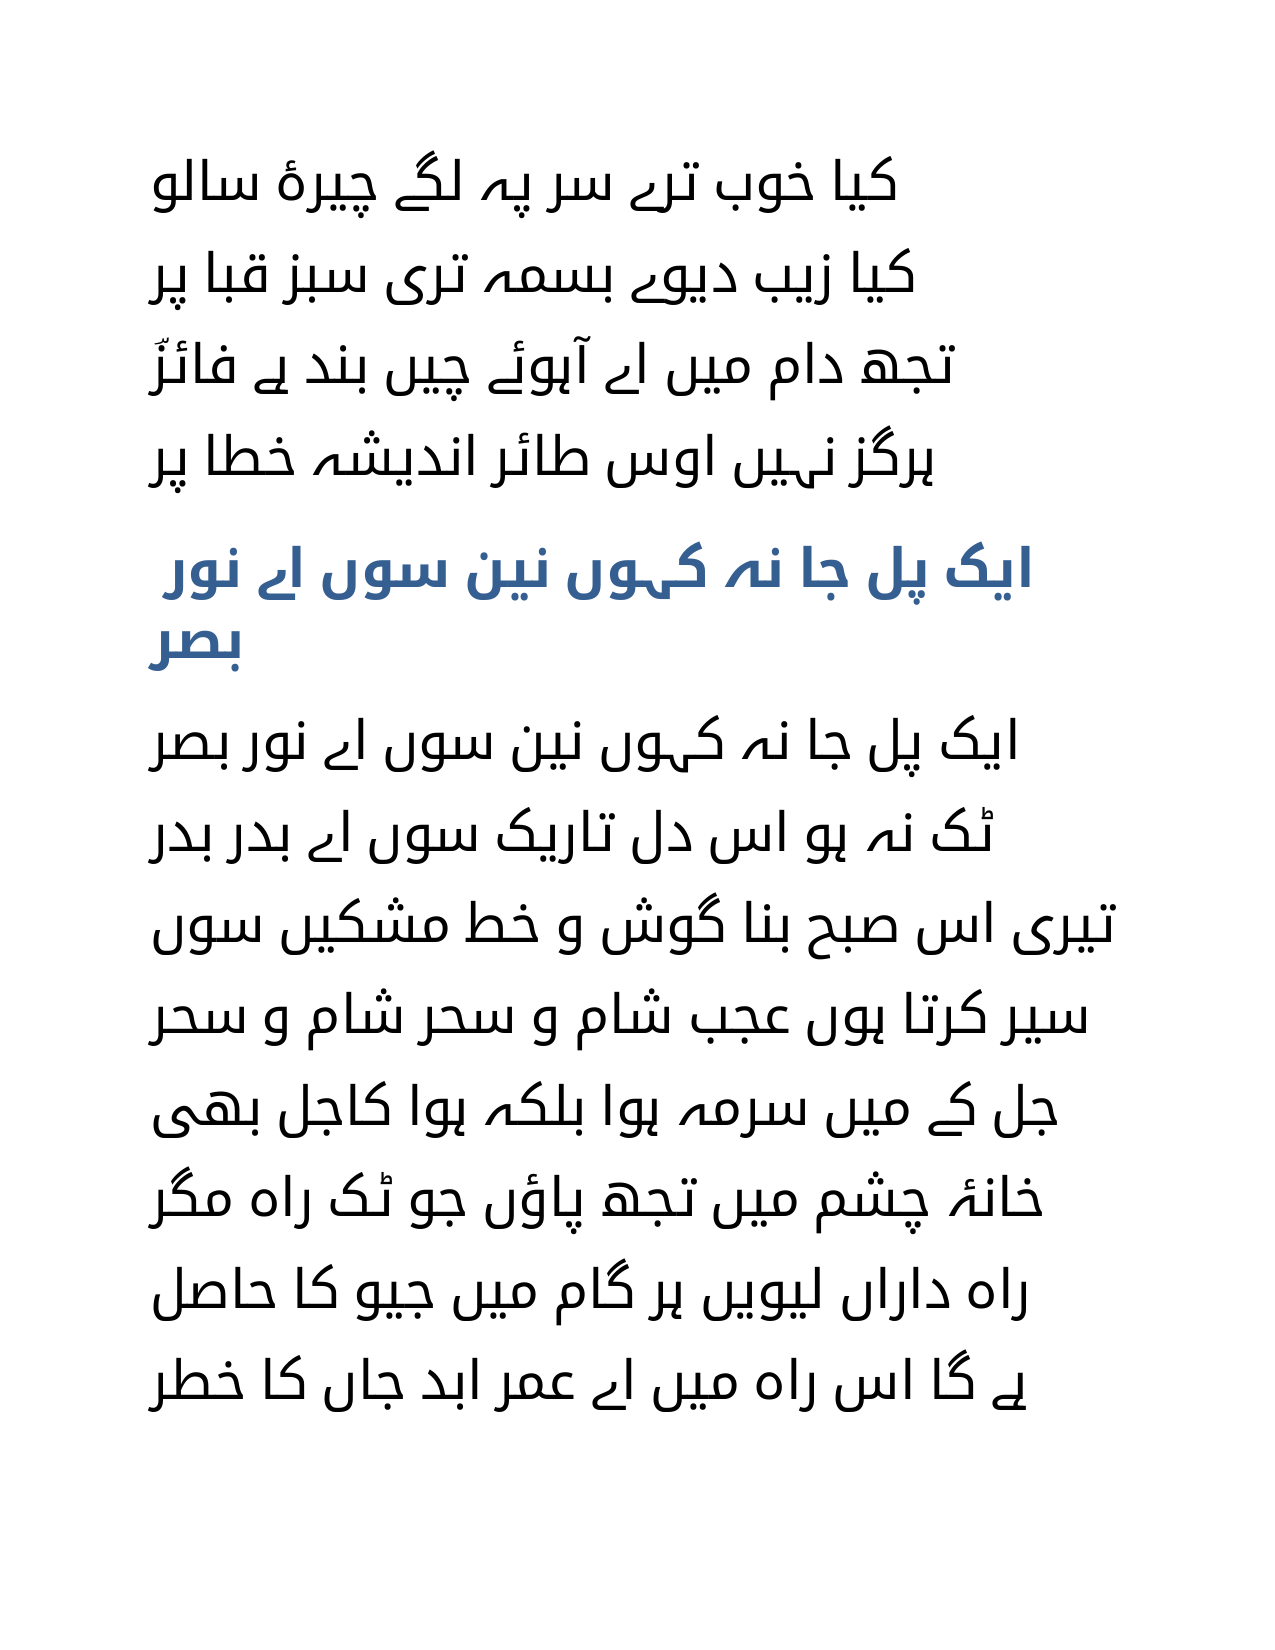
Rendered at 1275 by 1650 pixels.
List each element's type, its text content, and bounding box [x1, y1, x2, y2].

text کیا زیب دیوے بسمہ تری سبز قبا پر [150, 241, 1125, 304]
text ہے گا اس راہ میں اے عمر ابد جاں کا خطر [150, 1349, 1125, 1411]
text خانۂ چشم میں تجھ پاؤں جو ٹک راہ مگر [150, 1166, 1125, 1228]
text سیر کرتا ہوں عجب شام و سحر شام و سحر [150, 983, 1125, 1046]
text کیا خوب ترے سر پہ لگے چیرہ‌ٔ سالو [150, 150, 1125, 212]
text ہرگز نہیں اوس طائر‌ اندیشہ خطا پر [150, 424, 1125, 487]
subtitle ایک پل جا نہ کہوں نین سوں اے نور بصر [150, 537, 1125, 671]
text ٹک نہ ہو اس دل تاریک سوں اے بدر بدر [150, 800, 1125, 863]
text تیری اس صبح بنا گوش و خط مشکیں سوں [150, 892, 1125, 954]
text جل کے میں سرمہ ہوا بلکہ ہوا کاجل بھی [150, 1075, 1125, 1137]
text تجھ دام میں اے آہوئے چیں بند ہے فائزؔ [150, 333, 1125, 395]
text راہ داراں لیویں ہر گام میں جیو کا حاصل [150, 1258, 1125, 1320]
text ایک پل جا نہ کہوں نین سوں اے نور بصر [150, 709, 1125, 771]
